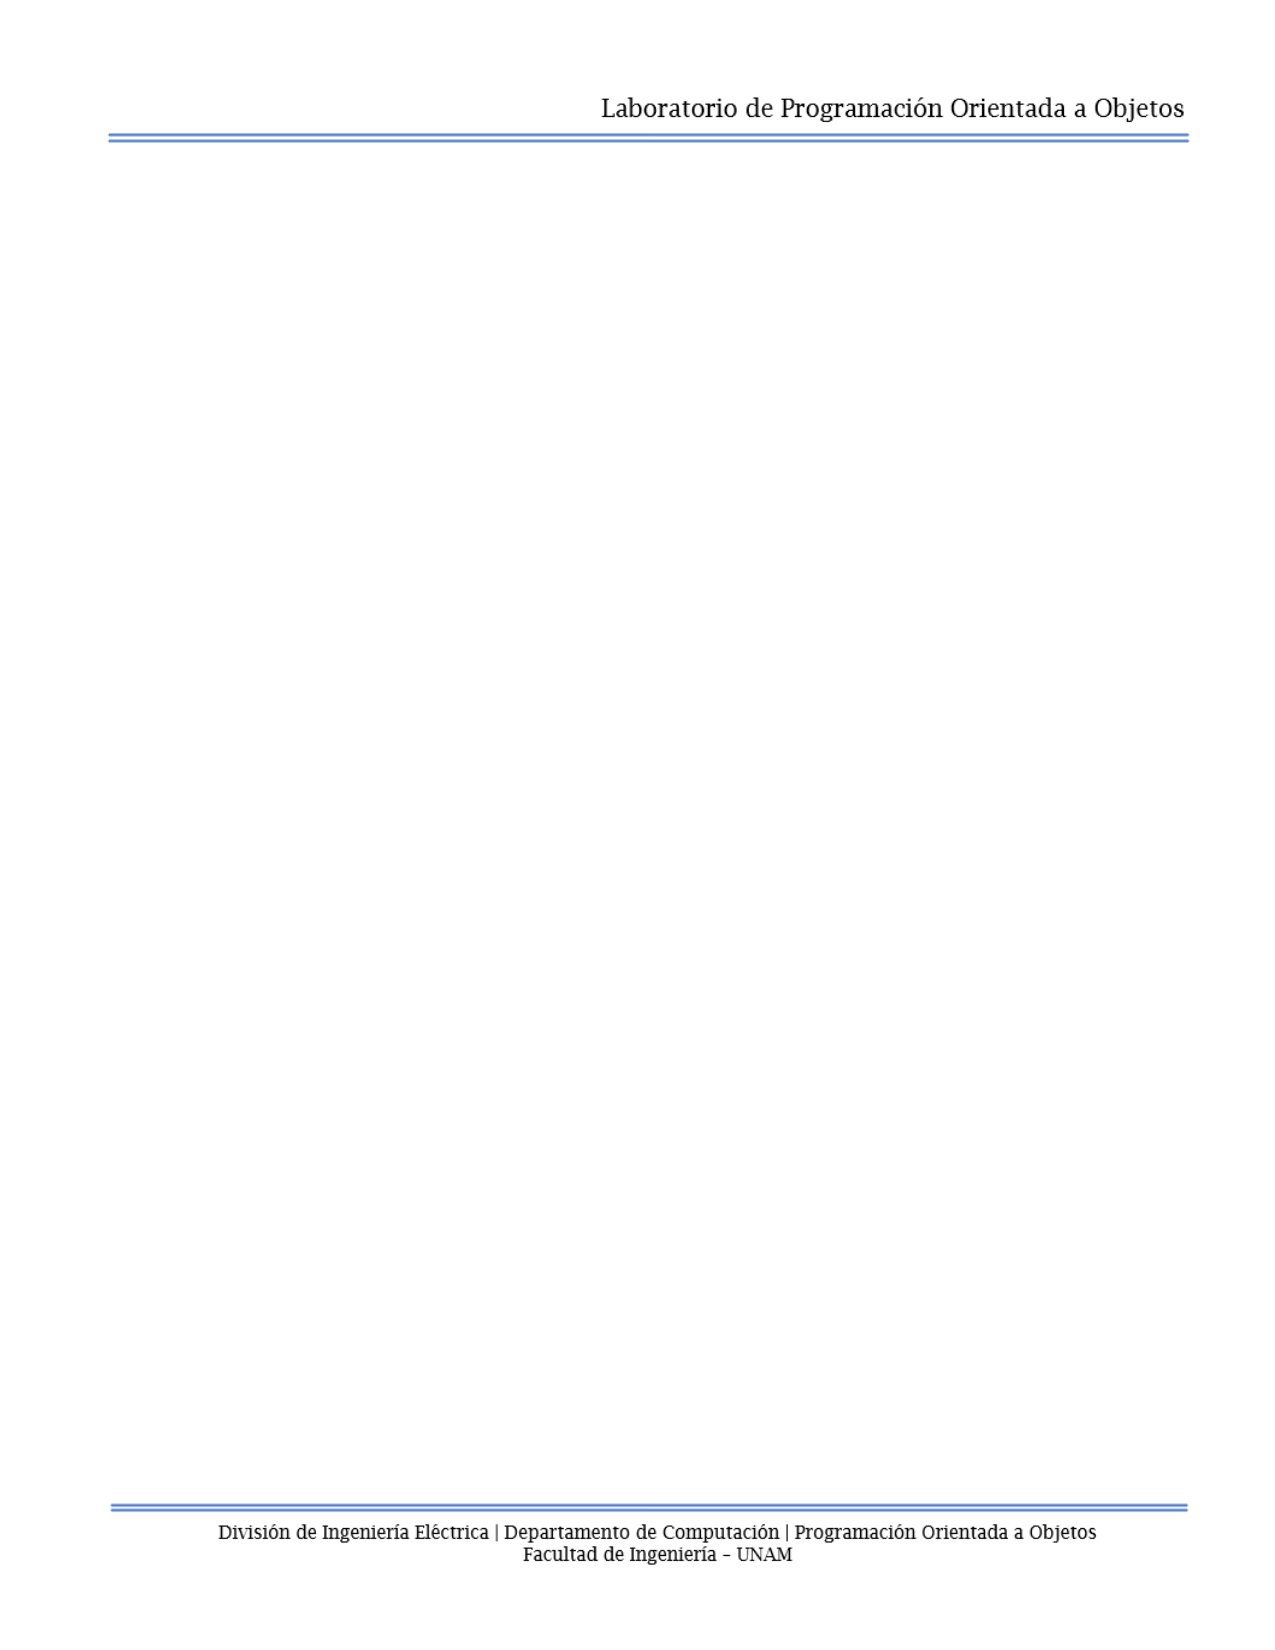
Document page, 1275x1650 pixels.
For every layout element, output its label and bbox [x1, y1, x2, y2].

picture [103, 1495, 1197, 1577]
picture [103, 73, 1197, 154]
